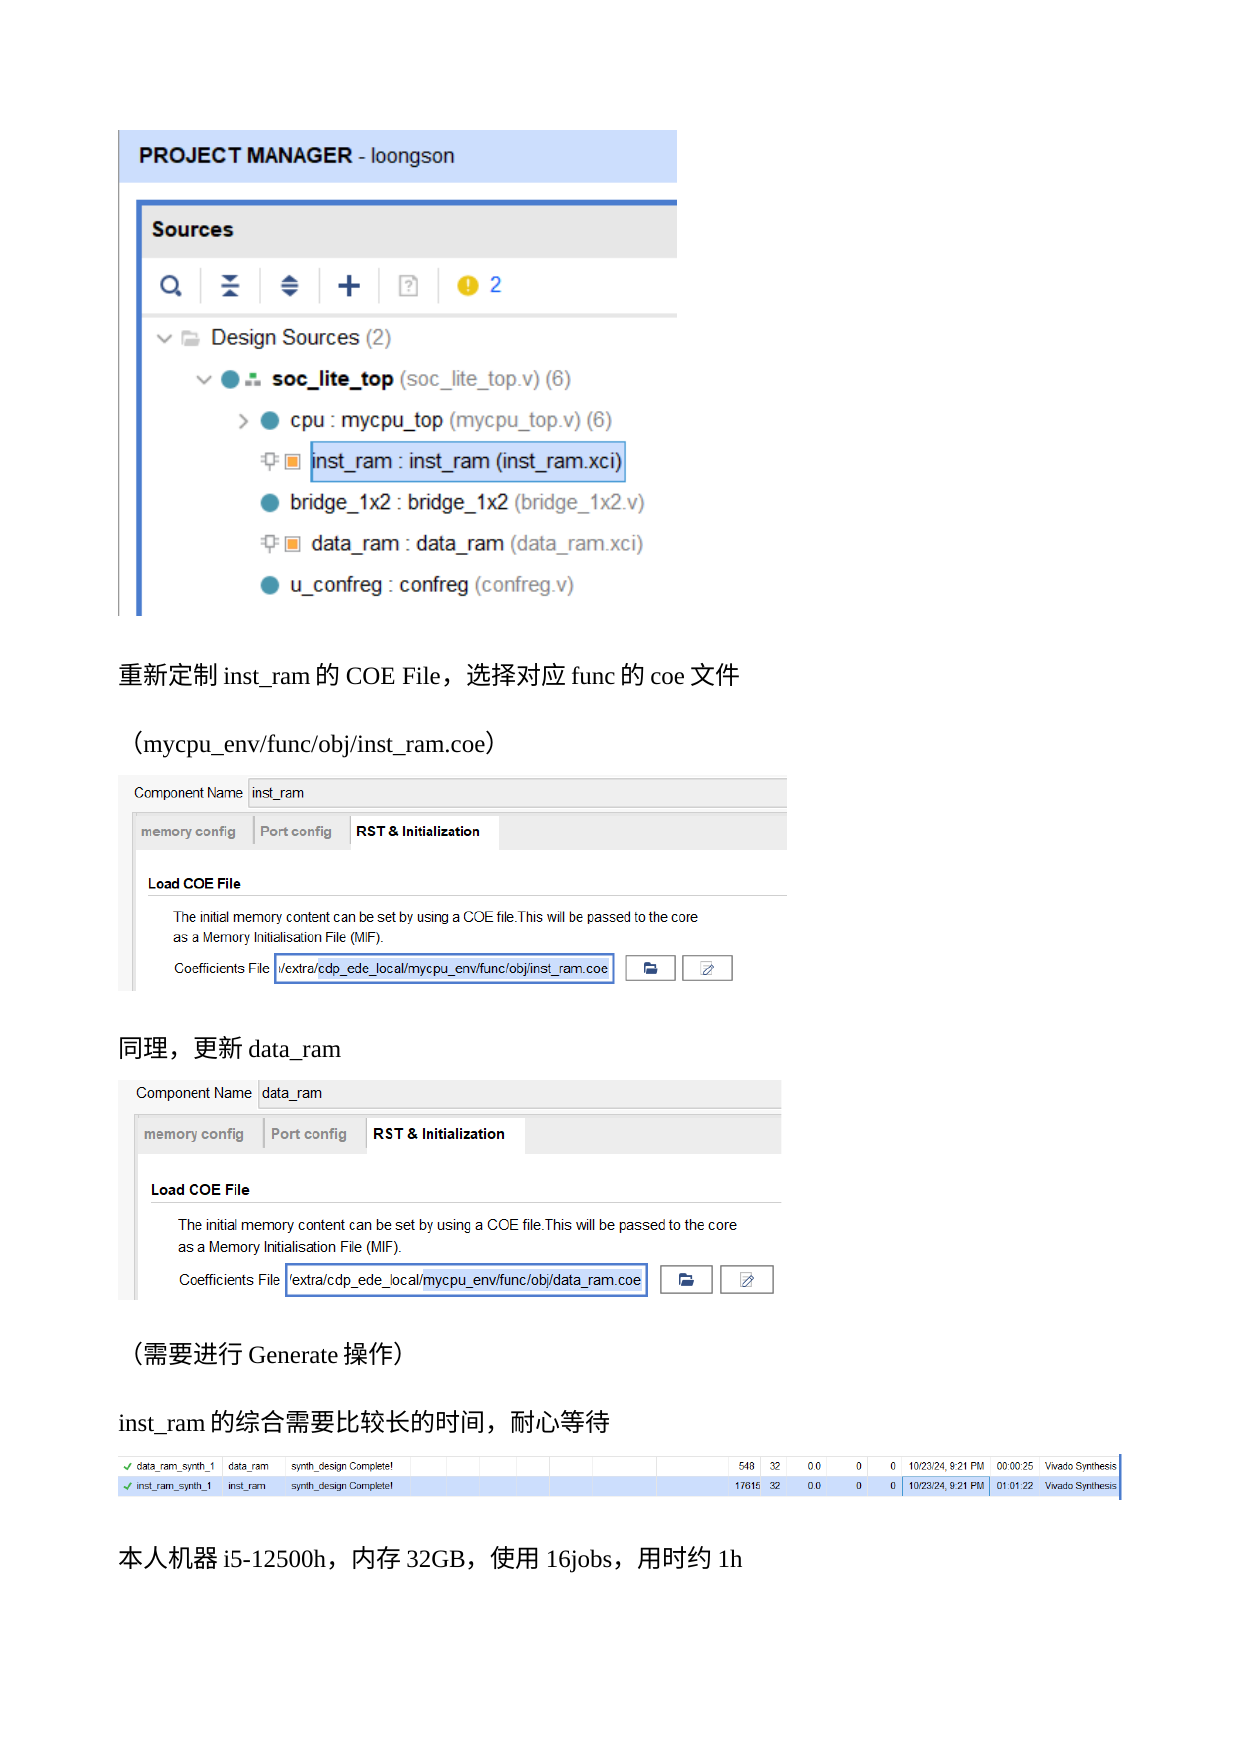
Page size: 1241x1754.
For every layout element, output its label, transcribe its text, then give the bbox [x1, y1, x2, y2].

picture [118, 1080, 782, 1300]
text 本人机器i5-12500h，内存32GB，使用16jobs，用时约1h [118, 1522, 1122, 1590]
picture [118, 130, 677, 616]
picture [118, 775, 787, 991]
picture [118, 1454, 1123, 1500]
text 同理，更新data_ram [118, 1013, 1122, 1081]
text 重新定制inst_ram的COE File，选择对应func的coe文件（mycpu_env/func/obj/inst_ram.coe） [118, 639, 1122, 775]
text （需要进行Generate操作） [118, 1318, 1122, 1386]
text inst_ram的综合需要比较长的时间，耐心等待 [118, 1386, 1122, 1454]
